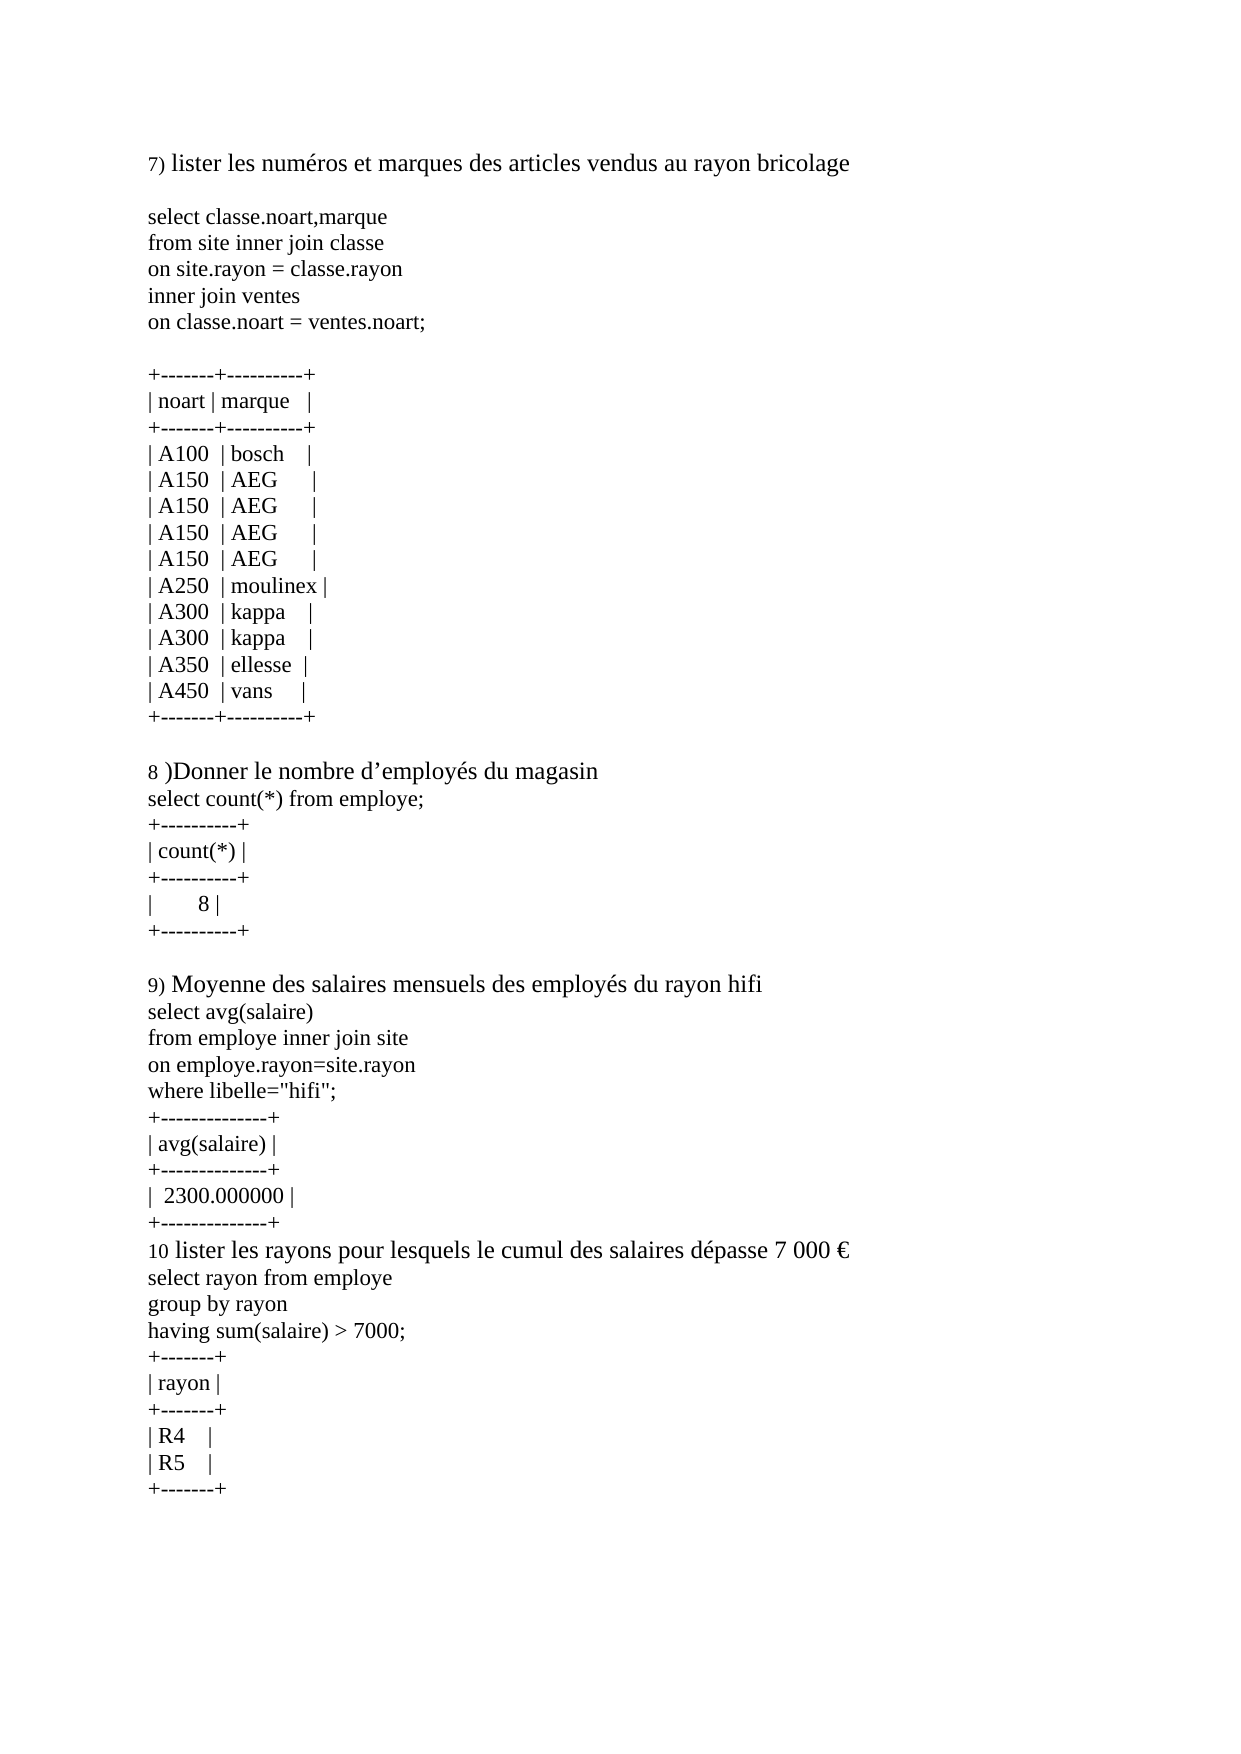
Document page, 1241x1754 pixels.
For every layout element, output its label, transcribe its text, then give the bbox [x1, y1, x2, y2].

text +----------+ [148, 811, 1093, 838]
text +-------+ [148, 1396, 1093, 1422]
text select avg(salaire) [148, 998, 1093, 1024]
text group by rayon [148, 1290, 1093, 1317]
text | 2300.000000 | [148, 1183, 1093, 1209]
text | A300 | kappa | [148, 624, 1093, 651]
text select count(*) from employe; [148, 785, 1093, 811]
text 7) lister les numéros et marques des articles vendus au rayon bricolage [148, 148, 1093, 176]
text +-------+----------+ [148, 361, 1093, 387]
text inner join ventes [148, 282, 1093, 308]
text 9) Moyenne des salaires mensuels des employés du rayon hifi [148, 969, 1093, 998]
text 10 lister les rayons pour lesquels le cumul des salaires dépasse 7 000 € [148, 1235, 1093, 1264]
text from site inner join classe [148, 229, 1093, 255]
text | noart | marque | [148, 387, 1093, 413]
text +----------+ [148, 864, 1093, 890]
text having sum(salaire) > 7000; [148, 1317, 1093, 1343]
text on site.rayon = classe.rayon [148, 255, 1093, 282]
text +-------+ [148, 1343, 1093, 1369]
text | count(*) | [148, 838, 1093, 864]
text +----------+ [148, 917, 1093, 943]
text 8 )Donner le nombre d’employés du magasin [148, 756, 1093, 785]
text +--------------+ [148, 1103, 1093, 1130]
text | R4 | [148, 1422, 1093, 1448]
text +-------+----------+ [148, 413, 1093, 440]
text | A150 | AEG | [148, 466, 1093, 493]
text +--------------+ [148, 1209, 1093, 1235]
text | rayon | [148, 1369, 1093, 1396]
text +-------+ [148, 1475, 1093, 1501]
text | R5 | [148, 1448, 1093, 1475]
text +-------+----------+ [148, 703, 1093, 730]
text | A150 | AEG | [148, 493, 1093, 519]
text where libelle="hifi"; [148, 1077, 1093, 1103]
text | A300 | kappa | [148, 598, 1093, 624]
text from employe inner join site [148, 1024, 1093, 1051]
text | avg(salaire) | [148, 1130, 1093, 1156]
text | A450 | vans | [148, 677, 1093, 703]
text on classe.noart = ventes.noart; [148, 308, 1093, 334]
text | A150 | AEG | [148, 545, 1093, 572]
text select classe.noart,marque [148, 203, 1093, 229]
text | A350 | ellesse | [148, 651, 1093, 677]
text on employe.rayon=site.rayon [148, 1051, 1093, 1077]
text | A100 | bosch | [148, 440, 1093, 466]
text | A150 | AEG | [148, 519, 1093, 545]
text +--------------+ [148, 1156, 1093, 1183]
text | A250 | moulinex | [148, 572, 1093, 598]
text | 8 | [148, 890, 1093, 917]
text select rayon from employe [148, 1264, 1093, 1290]
